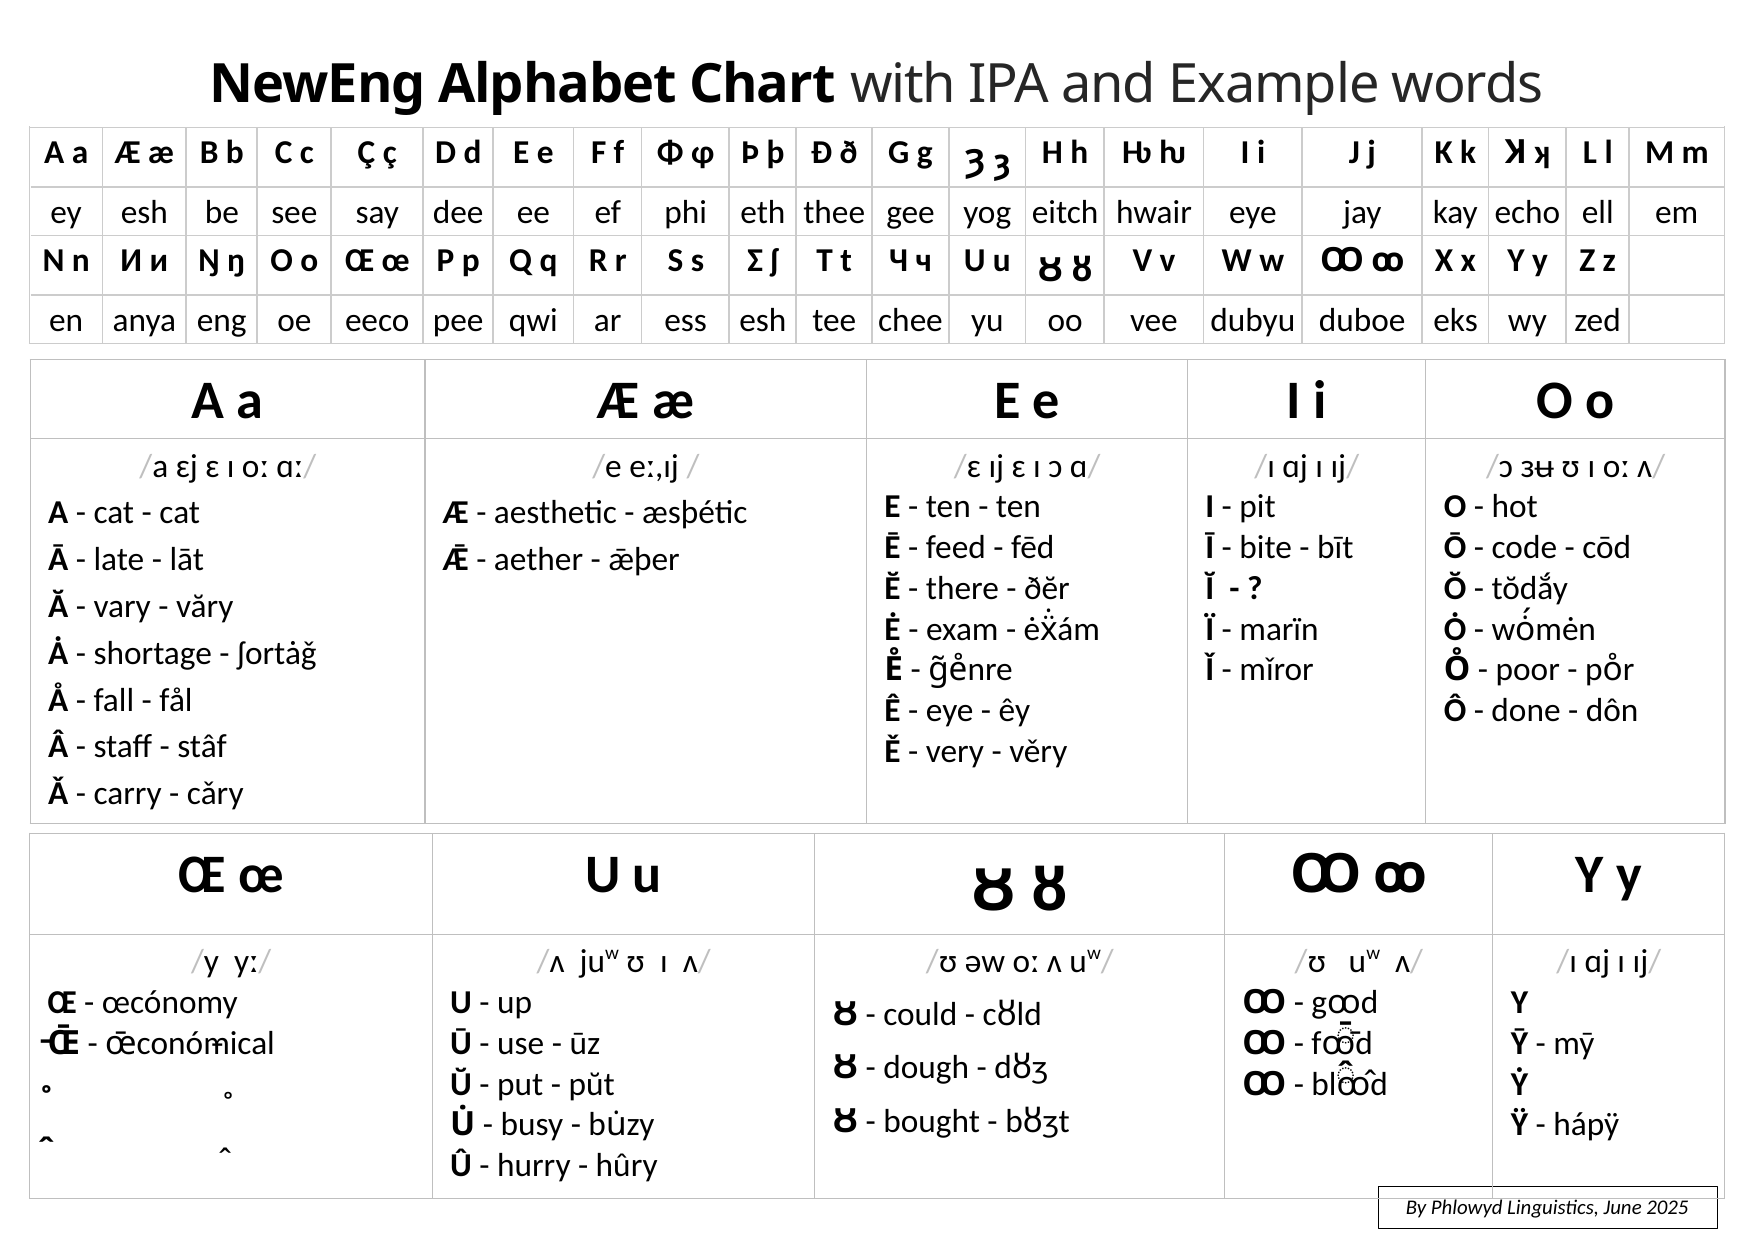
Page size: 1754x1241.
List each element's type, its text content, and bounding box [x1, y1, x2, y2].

table_cell Z z [1567, 236, 1628, 294]
table_cell phi [642, 188, 728, 234]
table_header Ð ð [797, 128, 871, 186]
table_cell dee [424, 188, 492, 234]
table_cell Ŋ ŋ [187, 236, 256, 294]
table_header A a [30, 128, 102, 186]
table_header Φ φ [642, 128, 728, 186]
table_cell oe [258, 296, 330, 342]
table_cell Ʃ ʃ [730, 236, 795, 294]
table_header J j [1303, 128, 1421, 186]
table_cell oo [1026, 296, 1103, 342]
table_cell /ɪ ɑj ɪ ɪj/ Y Ȳ - mȳ Ẏ Ÿ - hápÿ [1493, 935, 1724, 1198]
table_cell duboe [1303, 296, 1421, 342]
table_cell N n [30, 236, 102, 294]
table_header Ꝏ ꝏ [1225, 834, 1492, 933]
table_cell ell [1567, 188, 1628, 234]
table_header F f [574, 128, 641, 186]
table_header G g [873, 128, 948, 186]
table_header Ʞ ʞ [1489, 128, 1565, 186]
table_header B b [187, 128, 256, 186]
table_cell V v [1105, 236, 1203, 294]
table_header Ȝ ȝ [950, 128, 1025, 186]
table_header D d [424, 128, 492, 186]
table_cell kay [1423, 188, 1488, 234]
table_cell Œ œ [332, 236, 422, 294]
table_cell zed [1567, 296, 1628, 342]
table_cell eeco [332, 296, 422, 342]
table_cell hwair [1105, 188, 1203, 234]
table_cell vee [1105, 296, 1203, 342]
table_cell Y y [1489, 236, 1565, 294]
table_header Þ þ [730, 128, 795, 186]
table_cell ey [30, 187, 102, 234]
table_cell Ч ч [873, 236, 948, 294]
table_header I i [1204, 128, 1301, 186]
table_cell see [258, 188, 330, 234]
table_cell em [1630, 188, 1724, 234]
table_cell eks [1423, 296, 1488, 342]
title NewEng Alphabet Chart with IPA and Example words [29, 44, 1724, 118]
table_cell ee [494, 188, 573, 234]
table_cell eth [730, 188, 795, 234]
table_cell yu [950, 296, 1025, 342]
table_cell [1630, 236, 1724, 294]
table_cell /ɪ ɑj ɪ ɪj/ I - pit Ī - bite - bīt Ĭ - ? Ï - marïn Ǐ - mǐror [1188, 439, 1425, 823]
table_cell /a ɛj ɛ ɪ oː ɑː/ A - cat - cat Ā - late - lāt Ă - vary - văry Ȧ - shortage - ʃortȧǧ Å - fall - fål Â - staff - stâf Ǎ - carry - cǎry [31, 439, 424, 823]
table_cell /ʌ juw ʊ ɪ ʌ/ U - up Ū - use - ūz Ŭ - put - pŭt U̇ - busy - bu̇zy Û - hurry - hûry [433, 935, 814, 1198]
table_cell eye [1204, 188, 1301, 234]
table_header Æ æ [103, 128, 185, 186]
table_cell /ɔ ɜʉ ʊ ɪ oː ʌ/ O - hot Ō - code - cōd Ŏ - tŏdắy Ȯ - wȯ́mėn O̊ - poor - po̊r Ô - done - dôn [1426, 439, 1724, 823]
table_cell Q q [494, 236, 573, 294]
table_cell eng [187, 296, 256, 342]
table_cell /y yː/ Œ - œcónomy Œ̄ - œ̄conómical [30, 935, 432, 1198]
table_cell thee [797, 188, 871, 234]
table_cell chee [873, 296, 948, 342]
table_cell echo [1489, 188, 1565, 234]
table_cell esh [730, 296, 795, 342]
table_cell O o [258, 236, 330, 294]
table_cell U u [950, 236, 1025, 294]
table_cell И и [103, 236, 185, 294]
table_header E e [867, 360, 1187, 438]
table_cell ess [642, 296, 728, 342]
table_cell be [187, 188, 256, 234]
table_cell Ꝏ ꝏ [1303, 236, 1421, 294]
table_cell X x [1423, 236, 1488, 294]
table_cell yog [950, 188, 1025, 234]
table_cell ar [574, 296, 641, 342]
table_cell W w [1204, 236, 1301, 294]
table_header E e [494, 128, 573, 186]
table_cell T t [797, 236, 871, 294]
table_cell P p [424, 236, 492, 294]
table_header I i [1188, 360, 1425, 438]
table_cell jay [1303, 188, 1421, 234]
table_header Y y [1493, 834, 1724, 933]
table_header A a [31, 360, 424, 438]
table_header M m [1630, 128, 1724, 186]
table_cell ef [574, 188, 641, 234]
table_header Œ œ [30, 834, 432, 933]
table_header H h [1026, 128, 1103, 186]
table_cell /ɛ ɪj ɛ ɪ ɔ ɑ/ E - ten - ten Ē - feed - fēd Ĕ - there - ðĕr Ė - exam - ėẍ̇ám E̊ - g̃e̊nre Ê - eye - êy Ě - very - věry [867, 439, 1187, 823]
table_cell anya [103, 296, 185, 342]
table_header L l [1567, 128, 1628, 186]
table_cell [1630, 296, 1724, 342]
table_cell esh [103, 188, 185, 234]
table_cell tee [797, 296, 871, 342]
table_cell qwi [494, 296, 573, 342]
table_header Æ æ [426, 360, 866, 438]
table_header U u [433, 834, 814, 933]
table_header O o [1426, 360, 1724, 438]
table_cell wy [1489, 296, 1565, 342]
table_header Ȣ ȣ [815, 834, 1224, 933]
table_cell Ȣ ȣ [1026, 236, 1103, 294]
table_cell pee [424, 296, 492, 342]
table_header C c [258, 128, 330, 186]
table_header Ƕ ƕ [1105, 128, 1203, 186]
table_cell say [332, 188, 422, 234]
table_cell R r [574, 236, 641, 294]
table_cell eitch [1026, 188, 1103, 234]
table_cell gee [873, 188, 948, 234]
table_header Ç ç [332, 128, 422, 186]
table_cell en [30, 295, 102, 342]
table_cell /e eː,ɪj / Æ - aesthetic - æsþétic Ǣ - aether - ǣþer [426, 439, 866, 823]
table_cell dubyu [1204, 296, 1301, 342]
table_cell S s [642, 236, 728, 294]
table_cell /ʊ əw oː ʌ uw/ Ȣ - could - cȣld Ȣ - dough - dȣȝ Ȣ - bought - bȣȝt Ȣ - double - dȣbl Ȣ - you - yȣ [815, 935, 1224, 1198]
table_cell /ʊ uw ʌ/ Ꝏ - gꝏd Ꝏ - fꝏ̄d Ꝏ - blꝏ̂d [1225, 935, 1492, 1198]
table_header K k [1423, 128, 1488, 186]
